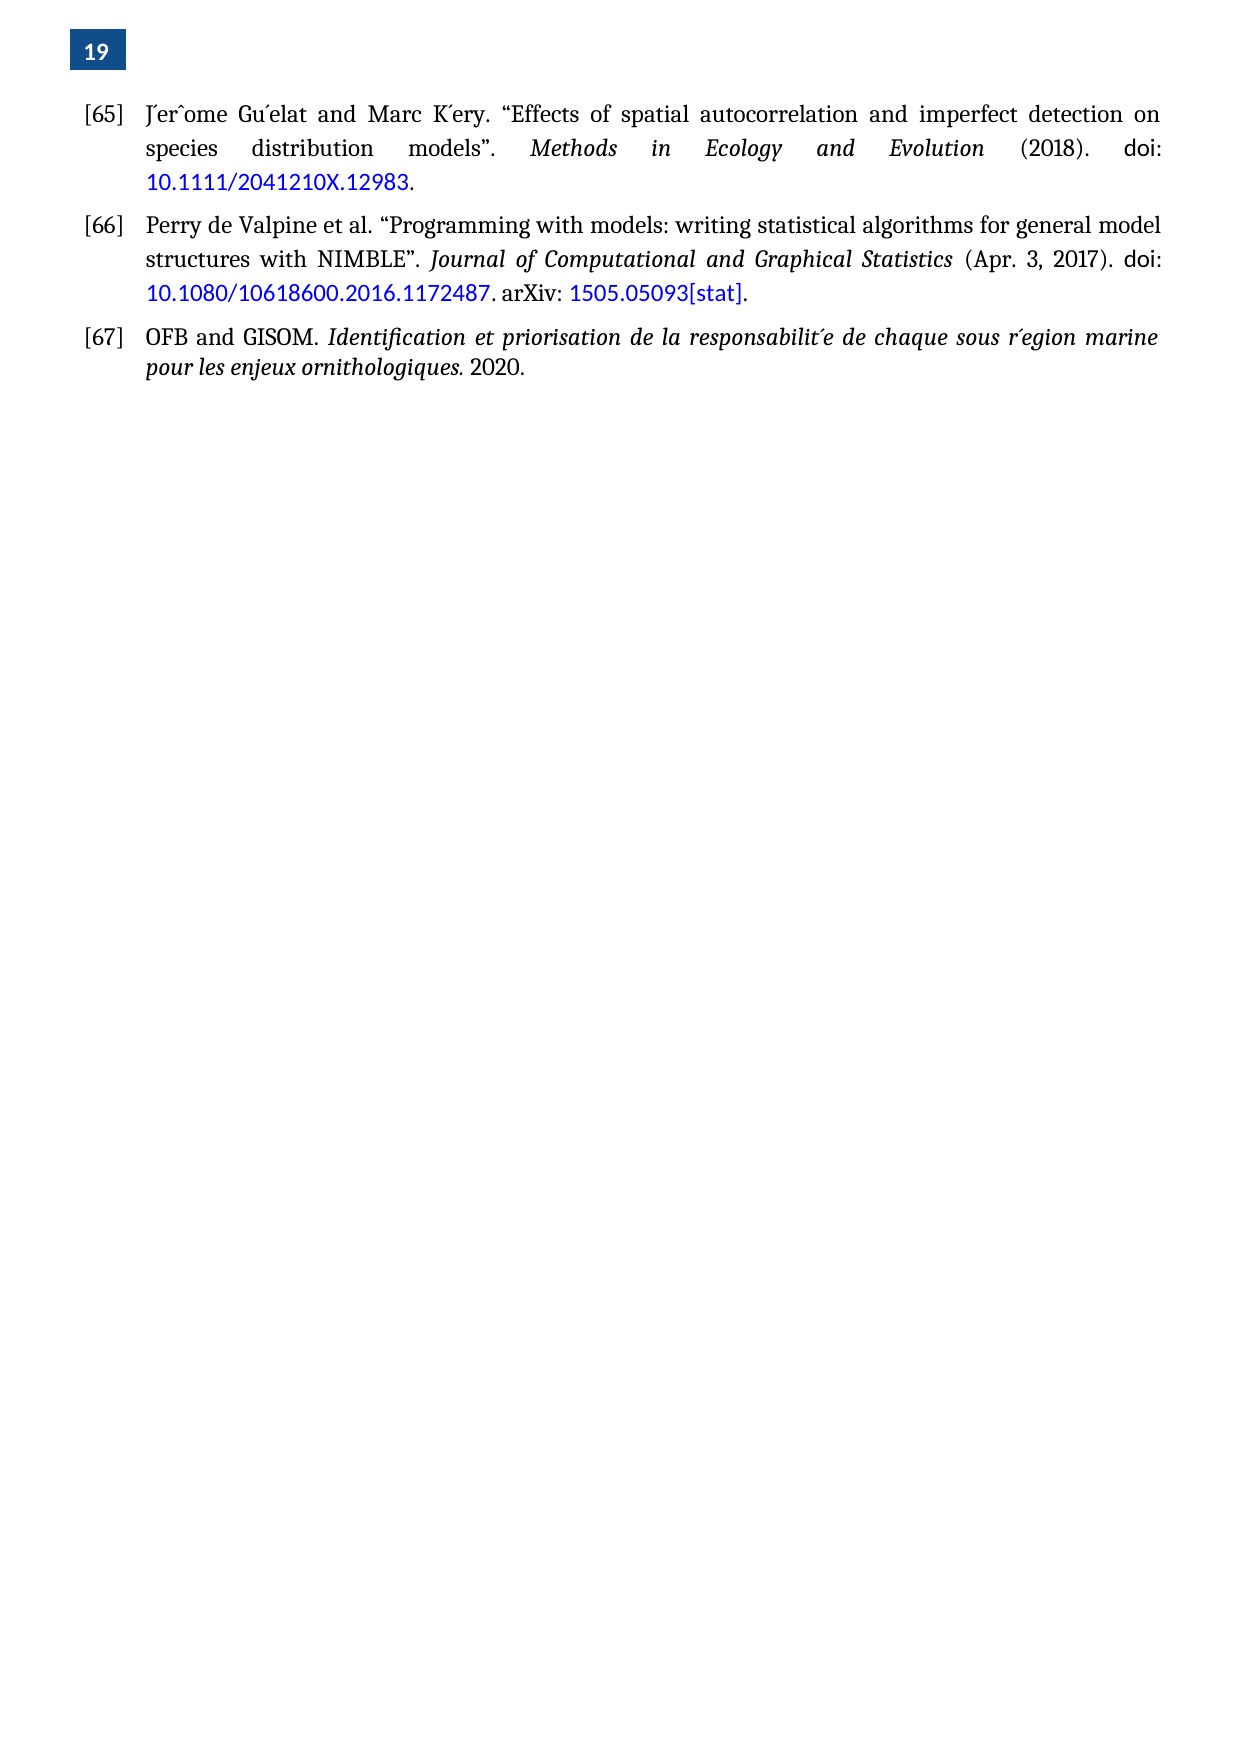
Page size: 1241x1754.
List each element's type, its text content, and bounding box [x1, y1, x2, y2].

list J´erˆome Gu´elat and Marc K´ery. “Effects of spatial autocorrelation and imperfect detection on species distribution models”. Methods in Ecology and Evolution (2018). doi: 10.1111/2041210X.12983. [83, 99, 1162, 197]
list OFB and GISOM. Identification et priorisation de la responsabilit´e de chaque sous r´egion marine pour les enjeux ornithologiques. 2020. [83, 323, 1162, 382]
list Perry de Valpine et al. “Programming with models: writing statistical algorithms for general model structures with NIMBLE”. Journal of Computational and Graphical Statistics (Apr. 3, 2017). doi: 10.1080/10618600.2016.1172487. arXiv: 1505.05093[stat]. [83, 211, 1162, 308]
